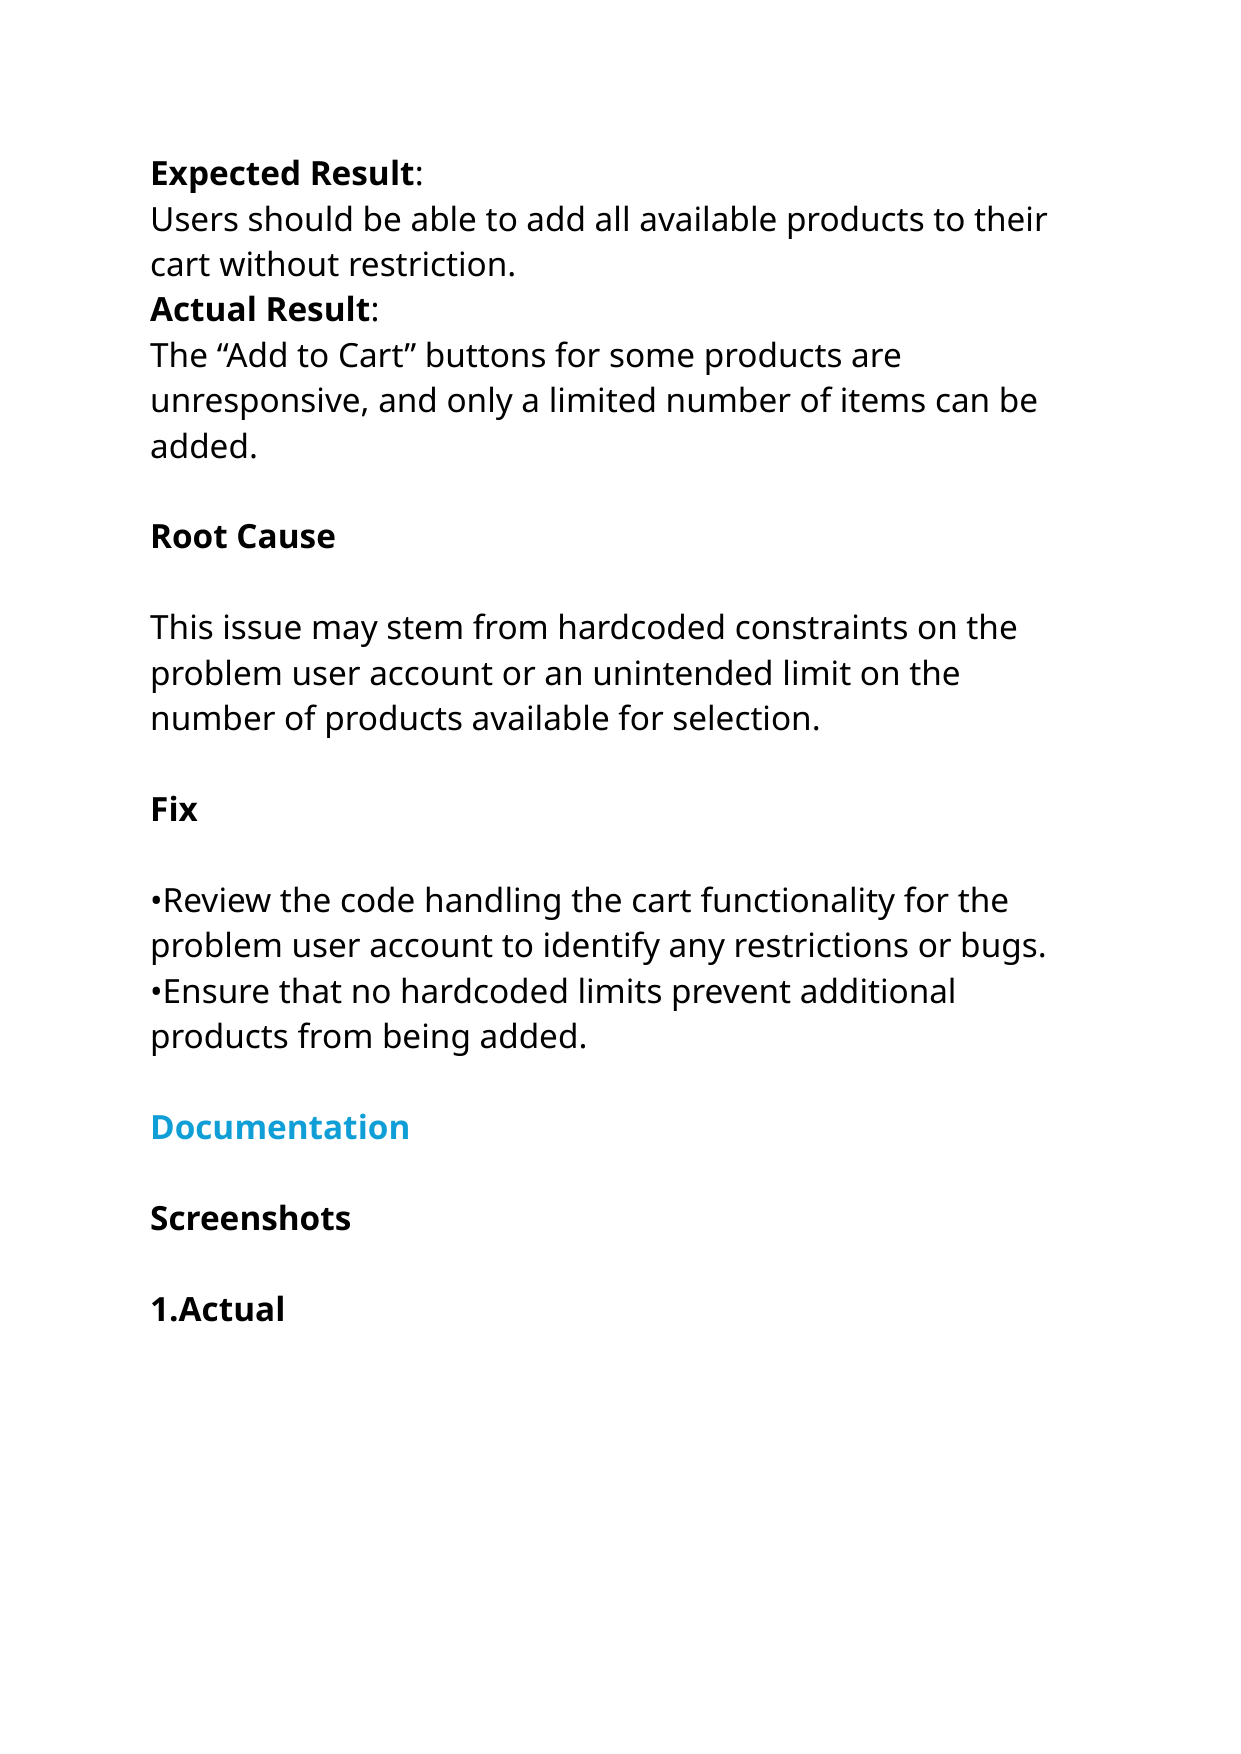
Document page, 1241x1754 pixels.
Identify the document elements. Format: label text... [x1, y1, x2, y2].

text Documentation [150, 1104, 1090, 1149]
text Expected Result: [150, 150, 1090, 195]
text Users should be able to add all available products to their cart without restriction. [150, 195, 1090, 286]
text Actual Result: [150, 286, 1090, 332]
text •Ensure that no hardcoded limits prevent additional products from being added. [150, 967, 1090, 1058]
text •Review the code handling the cart functionality for the problem user account to identify any restrictions or bugs. [150, 877, 1090, 967]
text Root Cause [150, 513, 1090, 559]
text The “Add to Cart” buttons for some products are unresponsive, and only a limited number of items can be added. [150, 332, 1090, 468]
text Screenshots [150, 1194, 1090, 1240]
text This issue may stem from hardcoded constraints on the problem user account or an unintended limit on the number of products available for selection. [150, 604, 1090, 740]
text 1.Actual [150, 1285, 1090, 1331]
text Fix [150, 786, 1090, 831]
